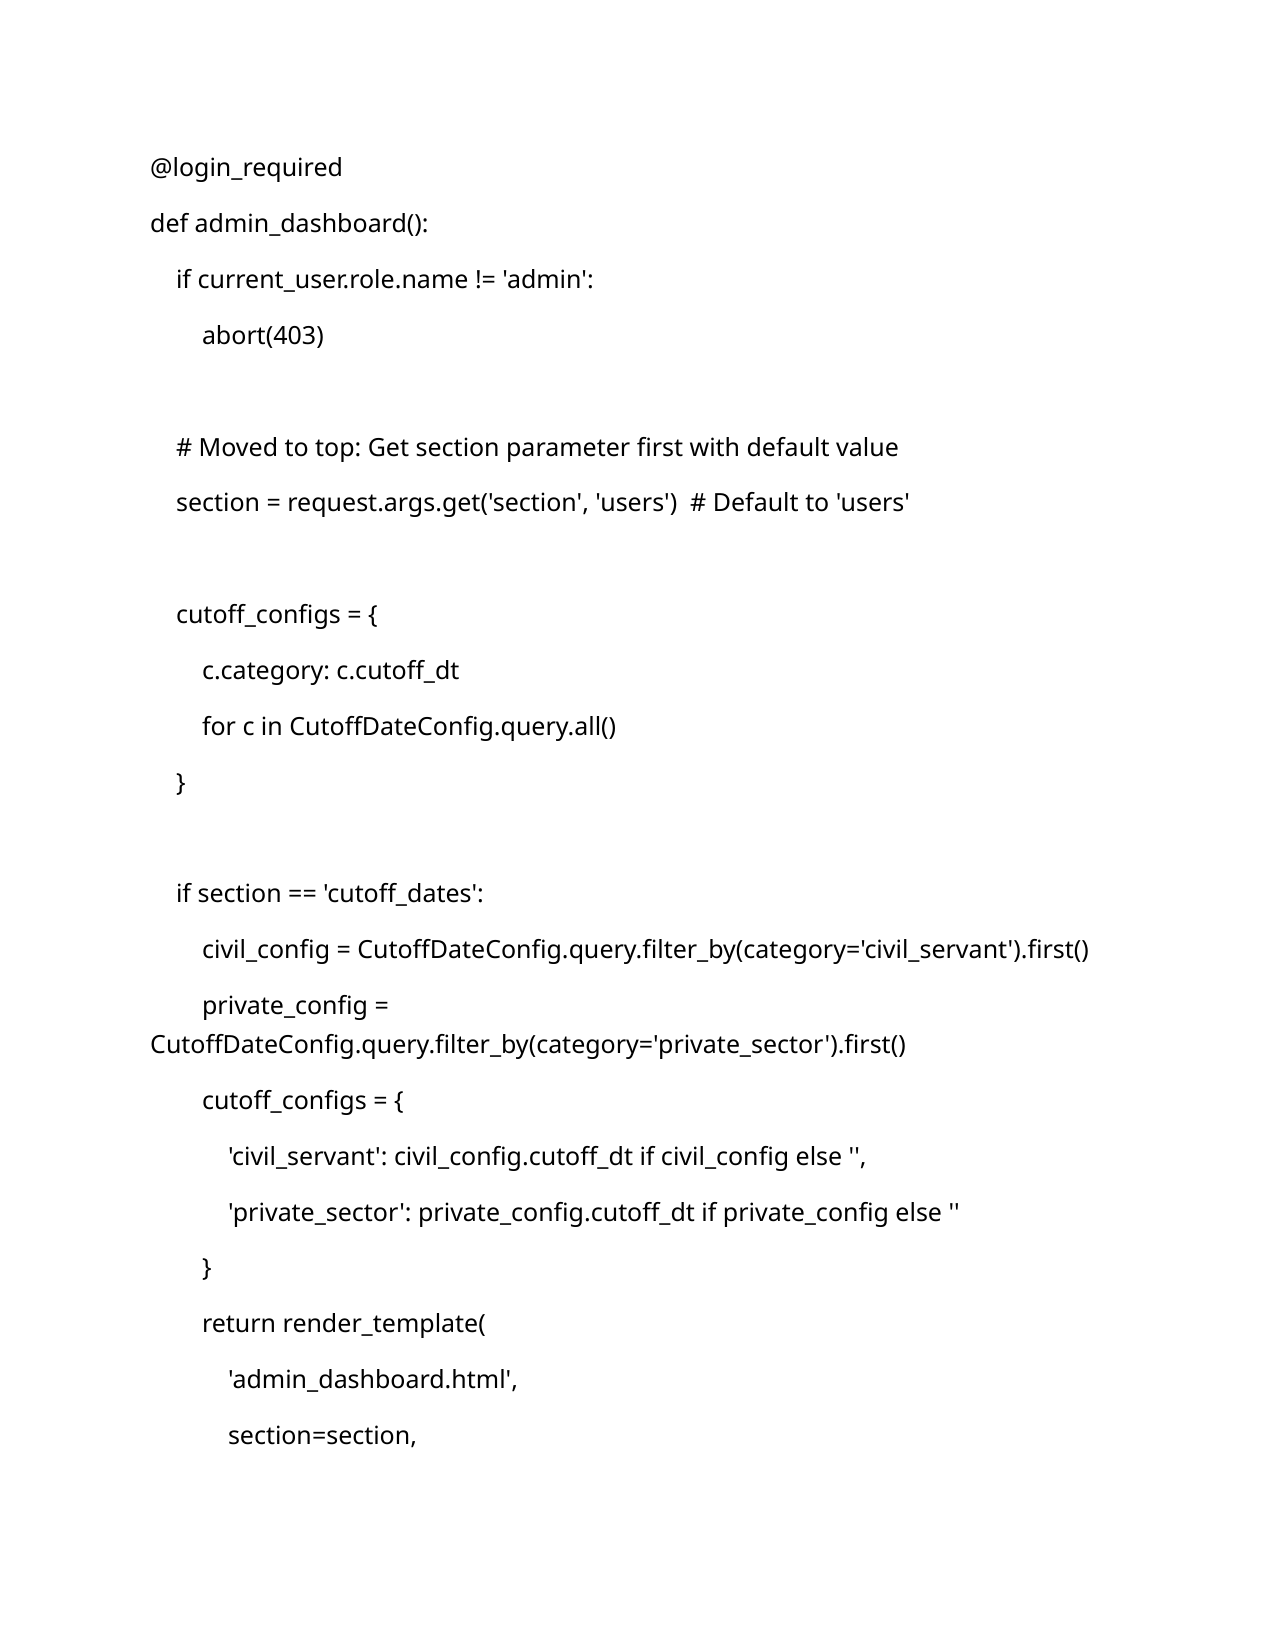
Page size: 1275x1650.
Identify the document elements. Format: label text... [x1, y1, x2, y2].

text return render_template( [150, 1306, 1125, 1340]
text cutoff_configs = { [150, 597, 1125, 631]
text if current_user.role.name != 'admin': [150, 262, 1125, 296]
text section=section, [150, 1417, 1125, 1452]
text 'private_sector': private_config.cutoff_dt if private_config else '' [150, 1194, 1125, 1228]
text def admin_dashboard(): [150, 206, 1125, 240]
text 'admin_dashboard.html', [150, 1362, 1125, 1396]
text section = request.args.get('section', 'users') # Default to 'users' [150, 485, 1125, 519]
text @login_required [150, 150, 1125, 184]
text } [150, 1250, 1125, 1284]
text } [150, 764, 1125, 798]
text 'civil_servant': civil_config.cutoff_dt if civil_config else '', [150, 1138, 1125, 1172]
text # Moved to top: Get section parameter first with default value [150, 429, 1125, 463]
text for c in CutoffDateConfig.query.all() [150, 708, 1125, 742]
text c.category: c.cutoff_dt [150, 652, 1125, 687]
text cutoff_configs = { [150, 1082, 1125, 1117]
text private_config = CutoffDateConfig.query.filter_by(category='private_sector').first() [150, 987, 1125, 1061]
text abort(403) [150, 317, 1125, 352]
text civil_config = CutoffDateConfig.query.filter_by(category='civil_servant').first() [150, 932, 1125, 966]
text if section == 'cutoff_dates': [150, 876, 1125, 910]
